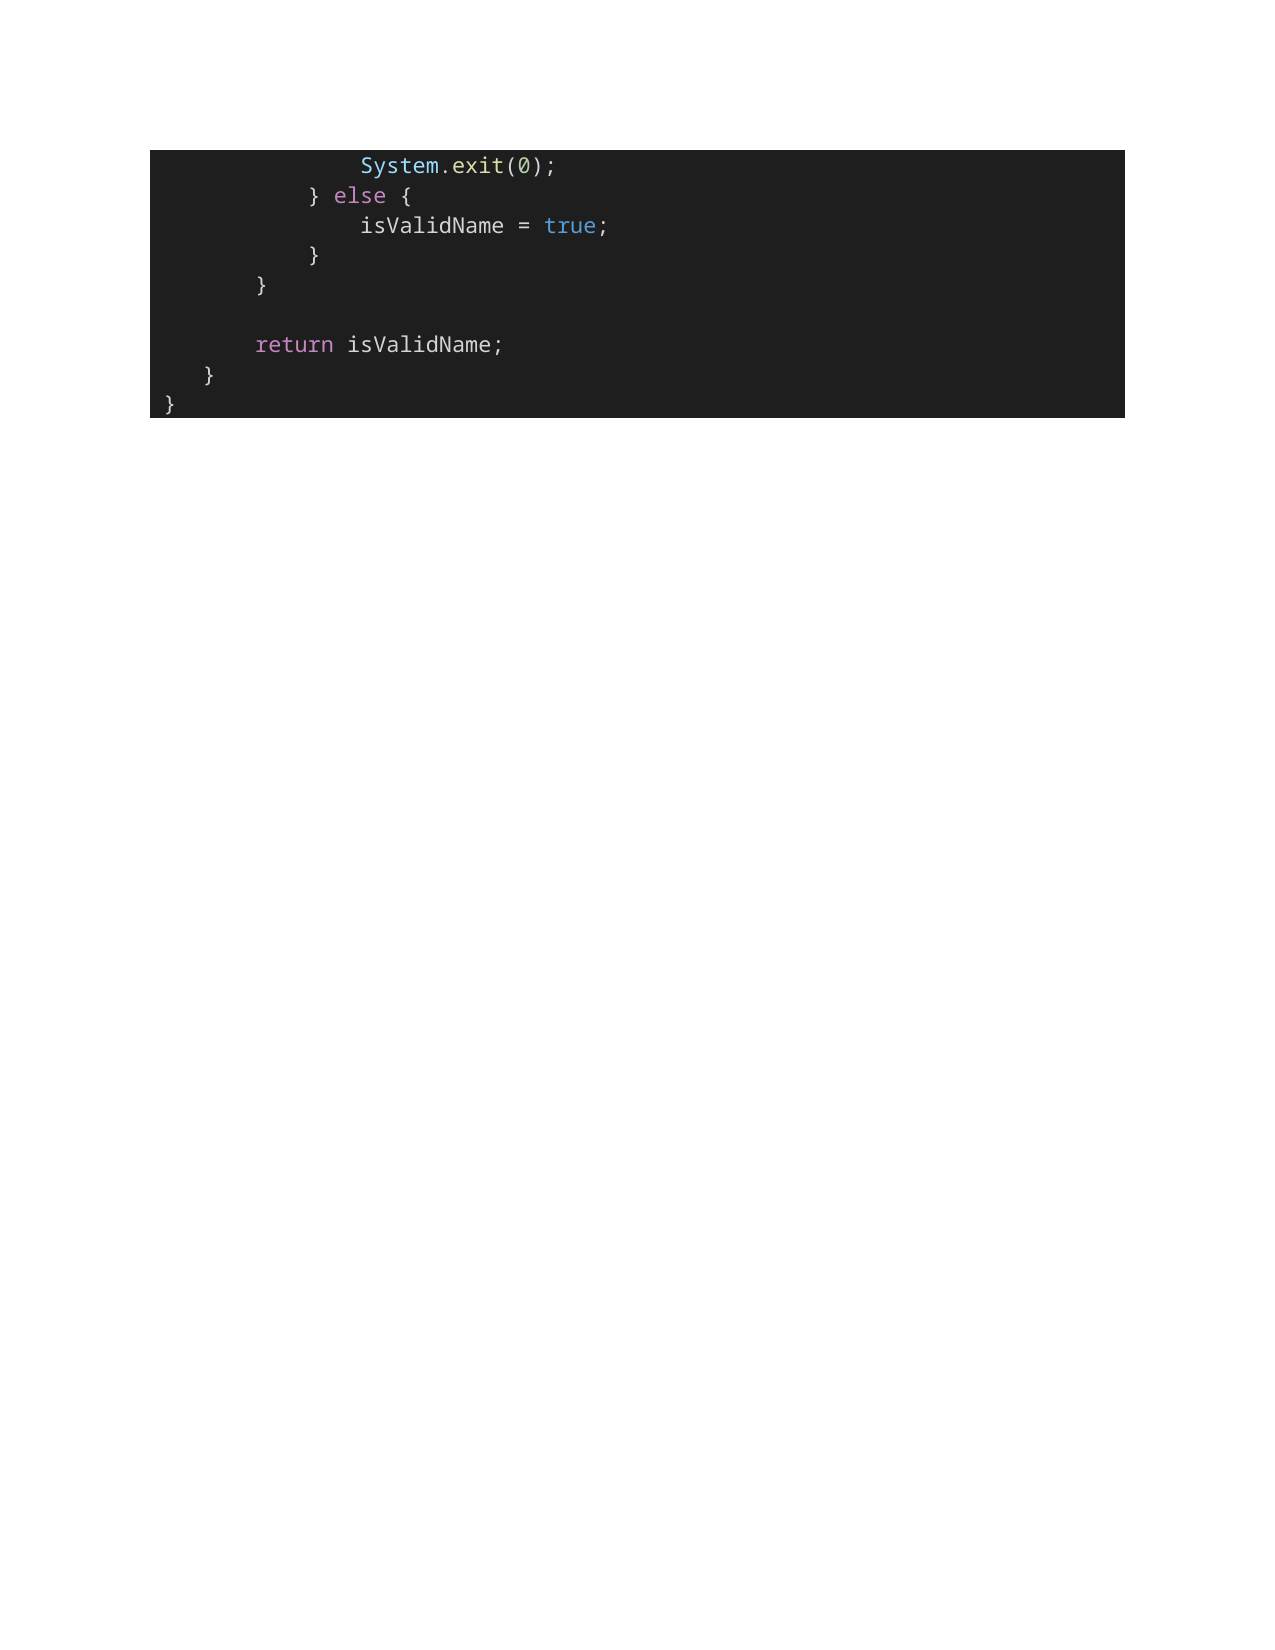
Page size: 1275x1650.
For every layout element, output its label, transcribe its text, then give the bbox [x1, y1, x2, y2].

text } [150, 269, 1125, 299]
text } [150, 388, 1125, 418]
text return isValidName; [150, 329, 1125, 358]
text System.exit(0); [150, 150, 1125, 180]
text } else { [150, 180, 1125, 209]
text isValidName = true; [150, 209, 1125, 239]
text } [150, 358, 1125, 388]
text } [150, 239, 1125, 269]
